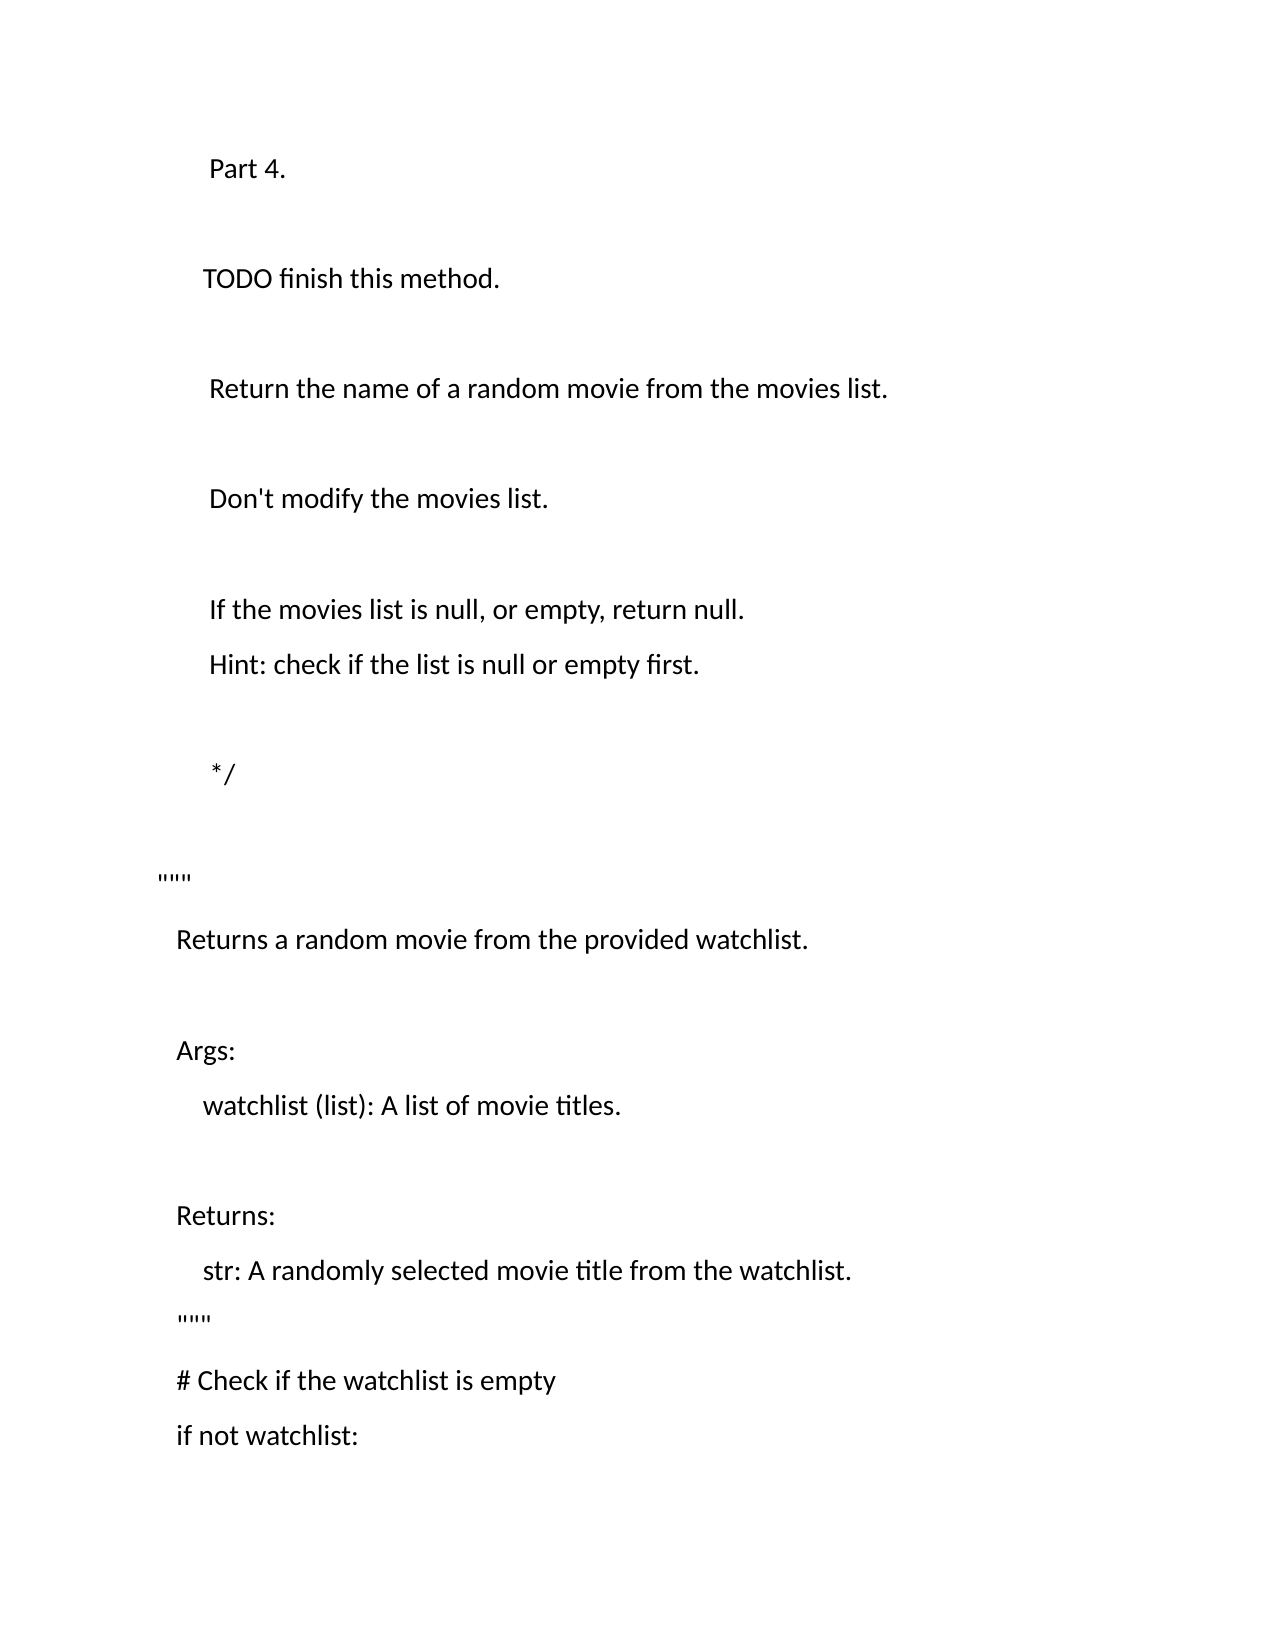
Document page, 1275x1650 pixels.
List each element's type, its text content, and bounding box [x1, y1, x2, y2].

text str: A randomly selected movie title from the watchlist. [150, 1252, 1125, 1288]
text """ [150, 1307, 1125, 1343]
text watchlist (list): A list of movie titles. [150, 1087, 1125, 1122]
text Don't modify the movies list. [150, 481, 1125, 516]
text Part 4. [150, 150, 1125, 186]
text """ [150, 866, 1125, 902]
text Args: [150, 1032, 1125, 1067]
text if not watchlist: [150, 1417, 1125, 1453]
text Hint: check if the list is null or empty first. [150, 646, 1125, 682]
text Returns: [150, 1197, 1125, 1233]
text Returns a random movie from the provided watchlist. [150, 921, 1125, 957]
text Return the name of a random movie from the movies list. [150, 370, 1125, 406]
text */ [150, 756, 1125, 792]
text # Check if the watchlist is empty [150, 1362, 1125, 1398]
text TODO finish this method. [150, 260, 1125, 296]
text If the movies list is null, or empty, return null. [150, 591, 1125, 626]
